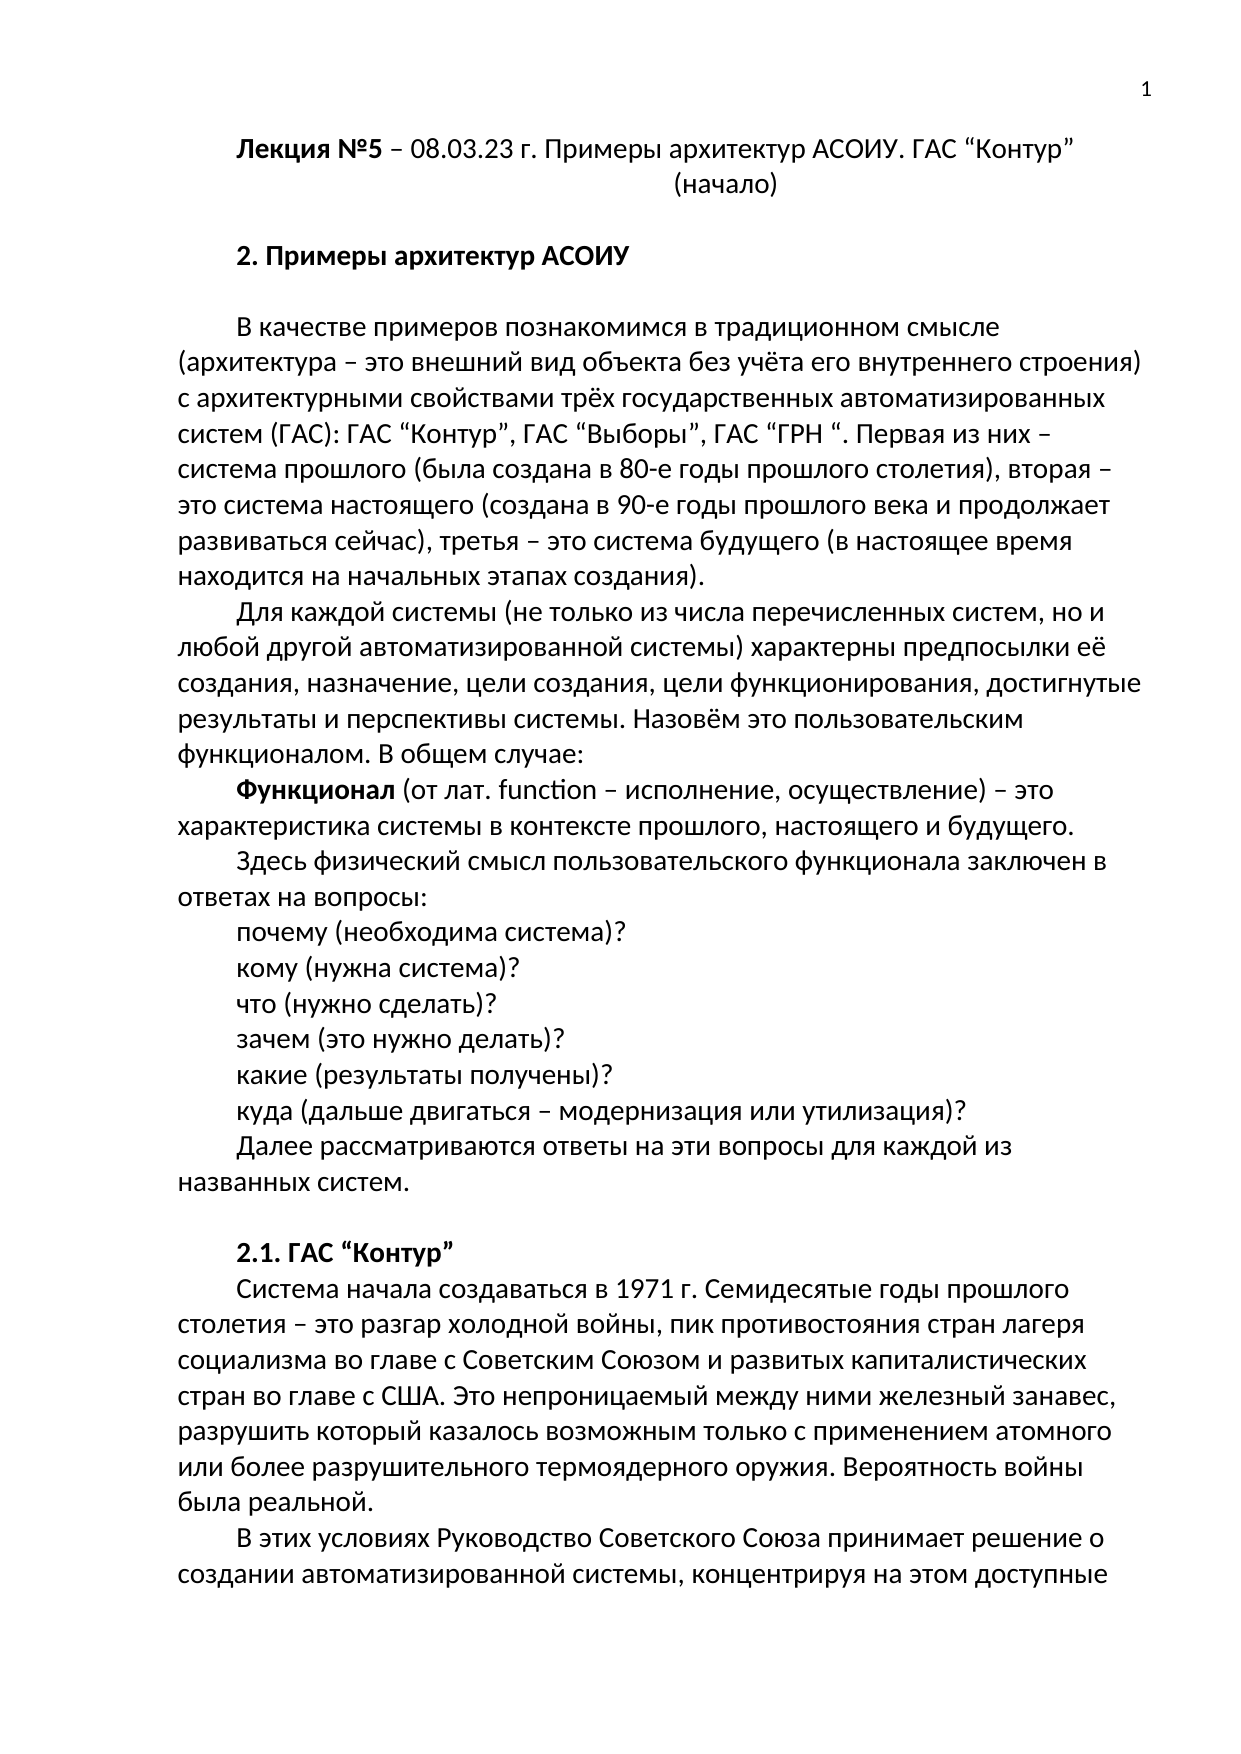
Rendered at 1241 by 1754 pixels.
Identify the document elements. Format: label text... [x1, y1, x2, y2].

text (начало) [177, 165, 1152, 201]
text 2.1. ГАС “Контур” [177, 1234, 1152, 1270]
text кому (нужна система)? [177, 949, 1152, 985]
text Далее рассматриваются ответы на эти вопросы для каждой из названных систем. [177, 1127, 1152, 1198]
text что (нужно сделать)? [177, 985, 1152, 1020]
text какие (результаты получены)? [177, 1056, 1152, 1092]
text 2. Примеры архитектур АСОИУ [177, 237, 1152, 272]
text Для каждой системы (не только из числа перечисленных систем, но и любой другой автоматизированной системы) характерны предпосылки её создания, назначение, цели создания, цели функционирования, достигнутые результаты и перспективы системы. Назовём это пользовательским функционалом. В общем случае: [177, 593, 1152, 771]
text Лекция №5 – 08.03.23 г. Примеры архитектур АСОИУ. ГАС “Контур” [177, 130, 1152, 165]
text куда (дальше двигаться – модернизация или утилизация)? [177, 1092, 1152, 1127]
text зачем (это нужно делать)? [177, 1020, 1152, 1056]
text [177, 1519, 1152, 1590]
text Функционал (от лат. function – исполнение, осуществление) – это характеристика системы в контексте прошлого, настоящего и будущего. [177, 771, 1152, 842]
text почему (необходима система)? [177, 913, 1152, 949]
text Система начала создаваться в 1971 г. Семидесятые годы прошлого столетия – это разгар холодной войны, пик противостояния стран лагеря социализма во главе с Советским Союзом и развитых капиталистических стран во главе с США. Это непроницаемый между ними железный занавес, разрушить который казалось возможным только с применением атомного или более разрушительного термоядерного оружия. Вероятность войны была реальной. [177, 1270, 1152, 1519]
text Здесь физический смысл пользовательского функционала заключен в ответах на вопросы: [177, 842, 1152, 913]
text В качестве примеров познакомимся в традиционном смысле (архитектура – это внешний вид объекта без учёта его внутреннего строения) с архитектурными свойствами трёх государственных автоматизированных систем (ГАС): ГАС “Контур”, ГАС “Выборы”, ГАС “ГРН “. Первая из них – система прошлого (была создана в 80-е годы прошлого столетия), вторая – это система настоящего (создана в 90-е годы прошлого века и продолжает развиваться сейчас), третья – это система будущего (в настоящее время находится на начальных этапах создания). [177, 308, 1152, 593]
